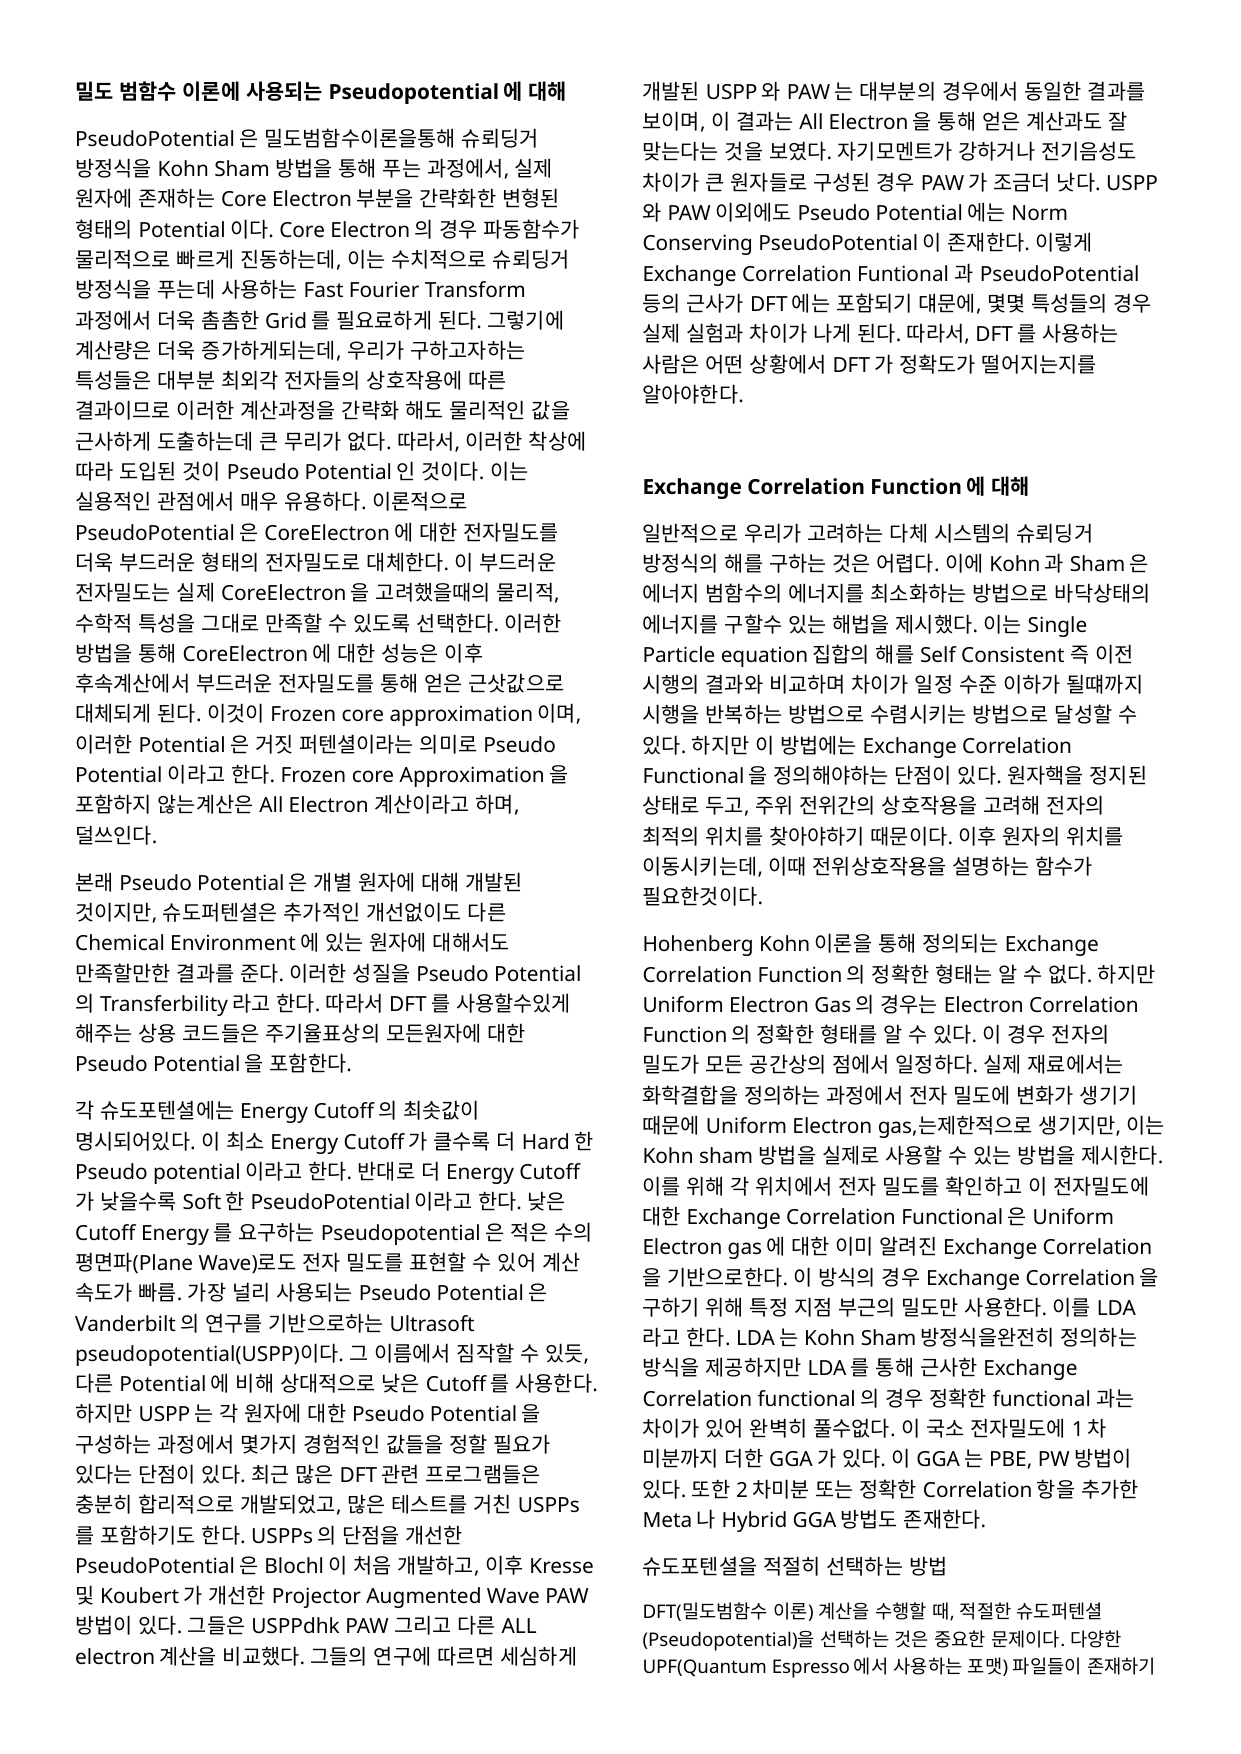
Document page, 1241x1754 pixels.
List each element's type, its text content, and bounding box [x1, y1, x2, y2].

text Exchange Correlation Function에 대해 [642, 470, 1165, 501]
text PseudoPotential은 밀도범함수이론을통해 슈뢰딩거 방정식을 Kohn Sham 방법을 통해 푸는 과정에서, 실제 원자에 존재하는 Core Electron부분을 간략화한 변형된 형태의 Potential이다. Core Electron의 경우 파동함수가 물리적으로 빠르게 진동하는데, 이는 수치적으로 슈뢰딩거 방정식을 푸는데 사용하는 Fast Fourier Transform과정에서 더욱 촘촘한 Grid를 필요료하게 된다. 그렇기에 계산량은 더욱 증가하게되는데, 우리가 구하고자하는 특성들은 대부분 최외각 전자들의 상호작용에 따른 결과이므로 이러한 계산과정을 간략화 해도 물리적인 값을 근사하게 도출하는데 큰 무리가 없다. 따라서, 이러한 착상에 따라 도입된 것이 Pseudo Potential인 것이다. 이는 실용적인 관점에서 매우 유용하다. 이론적으로 PseudoPotential은 CoreElectron에 대한 전자밀도를 더욱 부드러운 형태의 전자밀도로 대체한다. 이 부드러운 전자밀도는 실제 CoreElectron을 고려했을때의 물리적, 수학적 특성을 그대로 만족할 수 있도록 선택한다. 이러한 방법을 통해 CoreElectron에 대한 성능은 이후 후속계산에서 부드러운 전자밀도를 통해 얻은 근삿값으로 대체되게 된다. 이것이 Frozen core approximation이며, 이러한 Potential은 거짓 퍼텐셜이라는 의미로 Pseudo Potential 이라고 한다. Frozen core Approximation을 포함하지 않는계산은 All Electron 계산이라고 하며, 덜쓰인다. [75, 122, 598, 849]
text 본래 Pseudo Potential은 개별 원자에 대해 개발된 것이지만, 슈도퍼텐셜은 추가적인 개선없이도 다른 Chemical Environment에 있는 원자에 대해서도 만족할만한 결과를 준다. 이러한 성질을 Pseudo Potential의 Transferbility라고 한다. 따라서 DFT를 사용할수있게 해주는 상용 코드들은 주기율표상의 모든원자에 대한 Pseudo Potential을 포함한다. [75, 866, 598, 1078]
text Hohenberg Kohn이론을 통해 정의되는 Exchange Correlation Function의 정확한 형태는 알 수 없다. 하지만 Uniform Electron Gas의 경우는 Electron Correlation Function의 정확한 형태를 알 수 있다. 이 경우 전자의 밀도가 모든 공간상의 점에서 일정하다. 실제 재료에서는 화학결합을 정의하는 과정에서 전자 밀도에 변화가 생기기 때문에 Uniform Electron gas,는제한적으로 생기지만, 이는 Kohn sham 방법을 실제로 사용할 수 있는 방법을 제시한다. 이를 위해 각 위치에서 전자 밀도를 확인하고 이 전자밀도에 대한 Exchange Correlation Functional은 Uniform Electron gas에 대한 이미 알려진 Exchange Correlation을 기반으로한다. 이 방식의 경우 Exchange Correlation을 구하기 위해 특정 지점 부근의 밀도만 사용한다. 이를 LDA라고 한다. LDA는 Kohn Sham방정식을완전히 정의하는 방식을 제공하지만 LDA를 통해 근사한 Exchange Correlation functional의 경우 정확한 functional 과는 차이가 있어 완벽히 풀수없다. 이 국소 전자밀도에 1차 미분까지 더한 GGA가 있다. 이 GGA는 PBE, PW방법이 있다. 또한 2차미분 또는 정확한 Correlation항을 추가한 Meta나 Hybrid GGA방법도 존재한다. [642, 927, 1165, 1533]
text 각 슈도포텐셜에는 Energy Cutoff의 최솟값이 명시되어있다. 이 최소 Energy Cutoff가 클수록 더 Hard한 Pseudo potential이라고 한다. 반대로 더 Energy Cutoff가 낮을수록 Soft한 PseudoPotential이라고 한다. 낮은 Cutoff Energy를 요구하는 Pseudopotential은 적은 수의 평면파(Plane Wave)로도 전자 밀도를 표현할 수 있어 계산 속도가 빠름. 가장 널리 사용되는 Pseudo Potential은 Vanderbilt의 연구를 기반으로하는 Ultrasoft pseudopotential(USPP)이다. 그 이름에서 짐작할 수 있듯, 다른 Potential에 비해 상대적으로 낮은 Cutoff를 사용한다. 하지만 USPP는 각 원자에 대한 Pseudo Potential을 구성하는 과정에서 몇가지 경험적인 값들을 정할 필요가 있다는 단점이 있다. 최근 많은 DFT관련 프로그램들은 충분히 합리적으로 개발되었고, 많은 테스트를 거친 USPPs를 포함하기도 한다. USPPs의 단점을 개선한 PseudoPotential은 Blochl이 처음 개발하고, 이후 Kresse 및 Koubert가 개선한 Projector Augmented Wave PAW방법이 있다. 그들은 USPPdhk PAW 그리고 다른 ALL electron계산을 비교했다. 그들의 연구에 따르면 세심하게 개발된 USPP와 PAW는 대부분의 경우에서 동일한 결과를 보이며, 이 결과는 All Electron을 통해 얻은 계산과도 잘 맞는다는 것을 보였다. 자기모멘트가 강하거나 전기음성도 차이가 큰 원자들로 구성된 경우 PAW가 조금더 낫다. USPP와 PAW이외에도 Pseudo Potential에는 Norm Conserving PseudoPotential이 존재한다. 이렇게 Exchange Correlation Funtional 과 PseudoPotential등의 근사가 DFT에는 포함되기 댸문에, 몇몇 특성들의 경우 실제 실험과 차이가 나게 된다. 따라서, DFT를 사용하는 사람은 어떤 상황에서 DFT가 정확도가 떨어지는지를 알아야한다. [642, 75, 1165, 408]
text 슈도포텐셜을 적절히 선택하는 방법 [642, 1550, 1165, 1580]
text 각 슈도포텐셜에는 Energy Cutoff의 최솟값이 명시되어있다. 이 최소 Energy Cutoff가 클수록 더 Hard한 Pseudo potential이라고 한다. 반대로 더 Energy Cutoff가 낮을수록 Soft한 PseudoPotential이라고 한다. 낮은 Cutoff Energy를 요구하는 Pseudopotential은 적은 수의 평면파(Plane Wave)로도 전자 밀도를 표현할 수 있어 계산 속도가 빠름. 가장 널리 사용되는 Pseudo Potential은 Vanderbilt의 연구를 기반으로하는 Ultrasoft pseudopotential(USPP)이다. 그 이름에서 짐작할 수 있듯, 다른 Potential에 비해 상대적으로 낮은 Cutoff를 사용한다. 하지만 USPP는 각 원자에 대한 Pseudo Potential을 구성하는 과정에서 몇가지 경험적인 값들을 정할 필요가 있다는 단점이 있다. 최근 많은 DFT관련 프로그램들은 충분히 합리적으로 개발되었고, 많은 테스트를 거친 USPPs를 포함하기도 한다. USPPs의 단점을 개선한 PseudoPotential은 Blochl이 처음 개발하고, 이후 Kresse 및 Koubert가 개선한 Projector Augmented Wave PAW방법이 있다. 그들은 USPPdhk PAW 그리고 다른 ALL electron계산을 비교했다. 그들의 연구에 따르면 세심하게 개발된 USPP와 PAW는 대부분의 경우에서 동일한 결과를 보이며, 이 결과는 All Electron을 통해 얻은 계산과도 잘 맞는다는 것을 보였다. 자기모멘트가 강하거나 전기음성도 차이가 큰 원자들로 구성된 경우 PAW가 조금더 낫다. USPP와 PAW이외에도 Pseudo Potential에는 Norm Conserving PseudoPotential이 존재한다. 이렇게 Exchange Correlation Funtional 과 PseudoPotential등의 근사가 DFT에는 포함되기 댸문에, 몇몇 특성들의 경우 실제 실험과 차이가 나게 된다. 따라서, DFT를 사용하는 사람은 어떤 상황에서 DFT가 정확도가 떨어지는지를 알아야한다. [75, 1094, 598, 1670]
text 밀도 범함수 이론에 사용되는 Pseudopotential에 대해 [75, 75, 598, 105]
text 일반적으로 우리가 고려하는 다체 시스템의 슈뢰딩거 방정식의 해를 구하는 것은 어렵다. 이에 Kohn과 Sham은 에너지 범함수의 에너지를 최소화하는 방법으로 바닥상태의 에너지를 구할수 있는 해법을 제시했다. 이는 Single Particle equation집합의 해를 Self Consistent 즉 이전 시행의 결과와 비교하며 차이가 일정 수준 이하가 될떄까지 시행을 반복하는 방법으로 수렴시키는 방법으로 달성할 수 있다. 하지만 이 방법에는 Exchange Correlation Functional을 정의해야하는 단점이 있다. 원자핵을 정지된 상태로 두고, 주위 전위간의 상호작용을 고려해 전자의 최적의 위치를 찾아야하기 때문이다. 이후 원자의 위치를 이동시키는데, 이때 전위상호작용을 설명하는 함수가 필요한것이다. [642, 517, 1165, 911]
